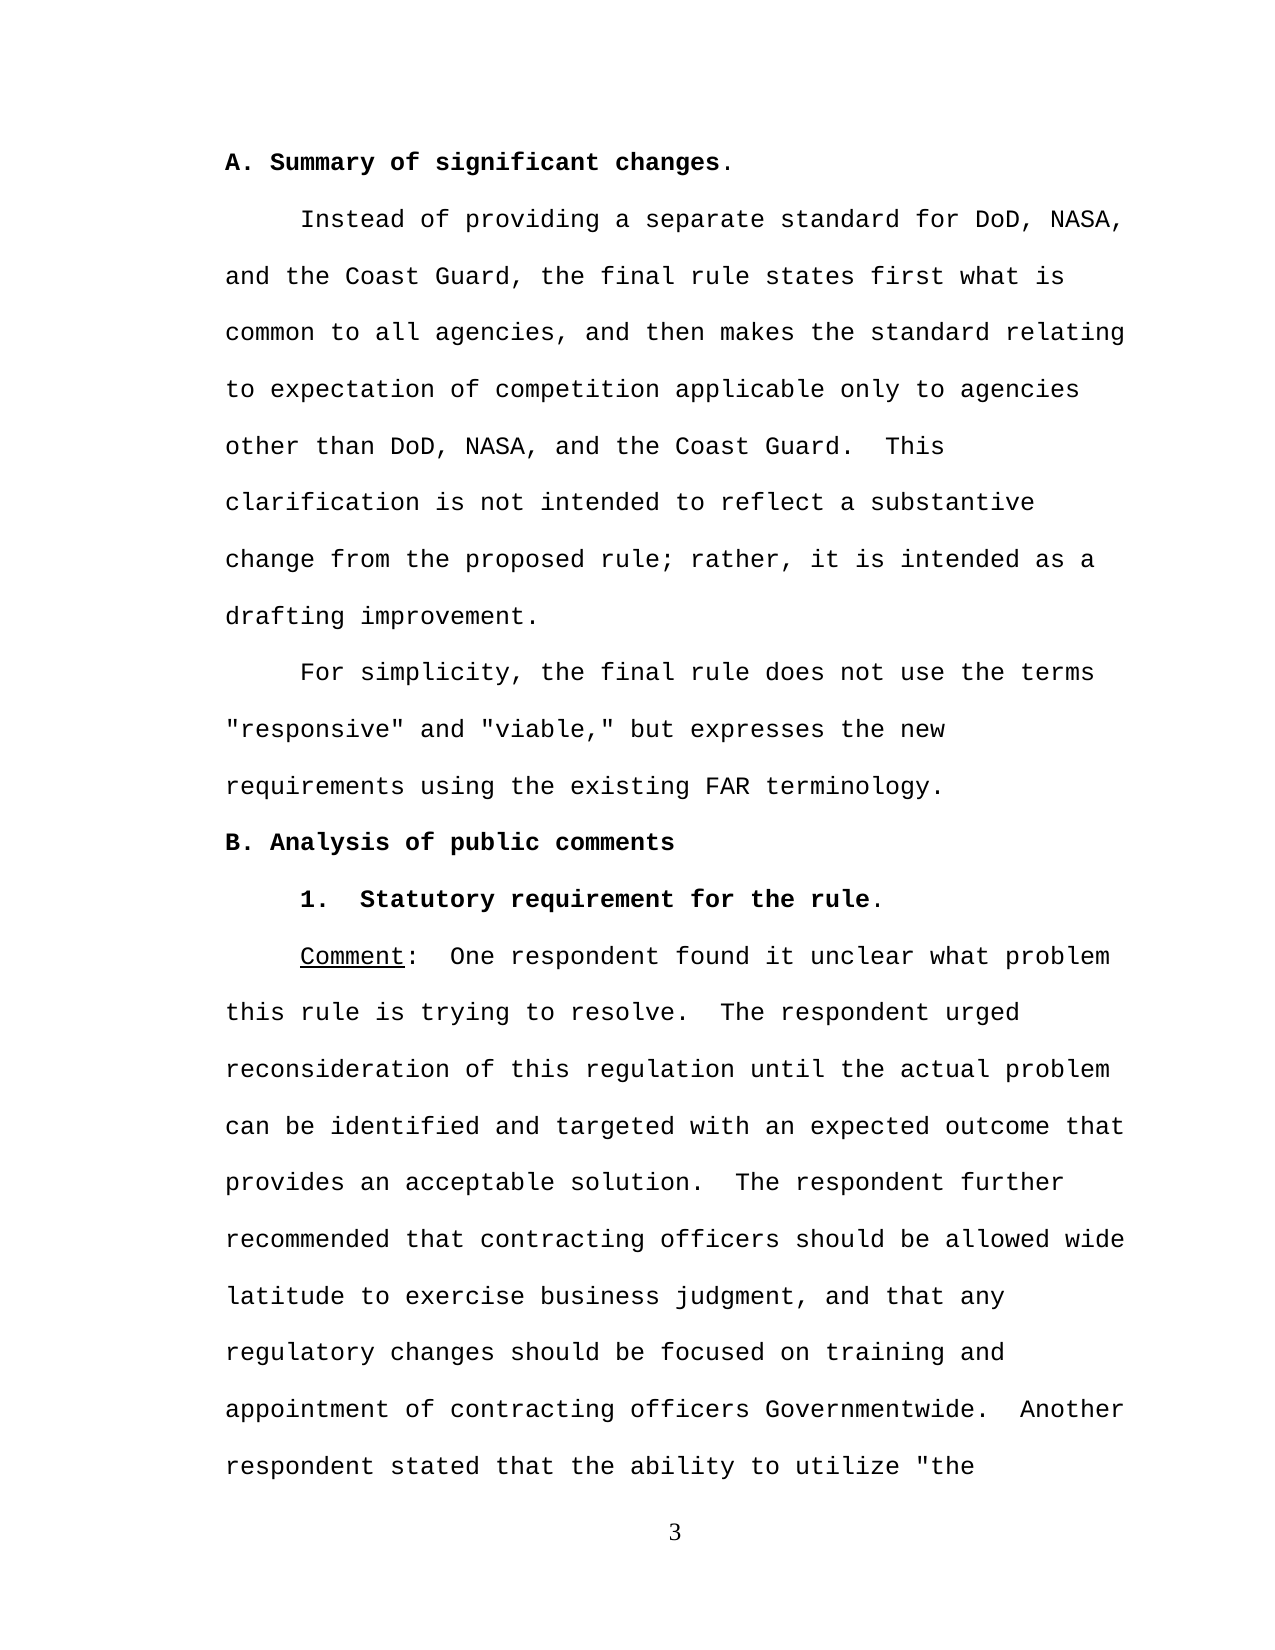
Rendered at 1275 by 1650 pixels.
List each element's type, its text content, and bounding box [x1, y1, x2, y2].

text For simplicity, the final rule does not use the terms "responsive" and "viable," but expresses the new requirements using the existing FAR terminology. [225, 660, 1125, 802]
text B. Analysis of public comments [225, 830, 1125, 858]
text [225, 943, 1125, 1482]
text 1. Statutory requirement for the rule. [225, 887, 1125, 915]
text A. Summary of significant changes. [225, 150, 1125, 178]
text Instead of providing a separate standard for DoD, NASA, and the Coast Guard, the final rule states first what is common to all agencies, and then makes the standard relating to expectation of competition applicable only to agencies other than DoD, NASA, and the Coast Guard. This clarification is not intended to reflect a substantive change from the proposed rule; rather, it is intended as a drafting improvement. [225, 207, 1125, 632]
